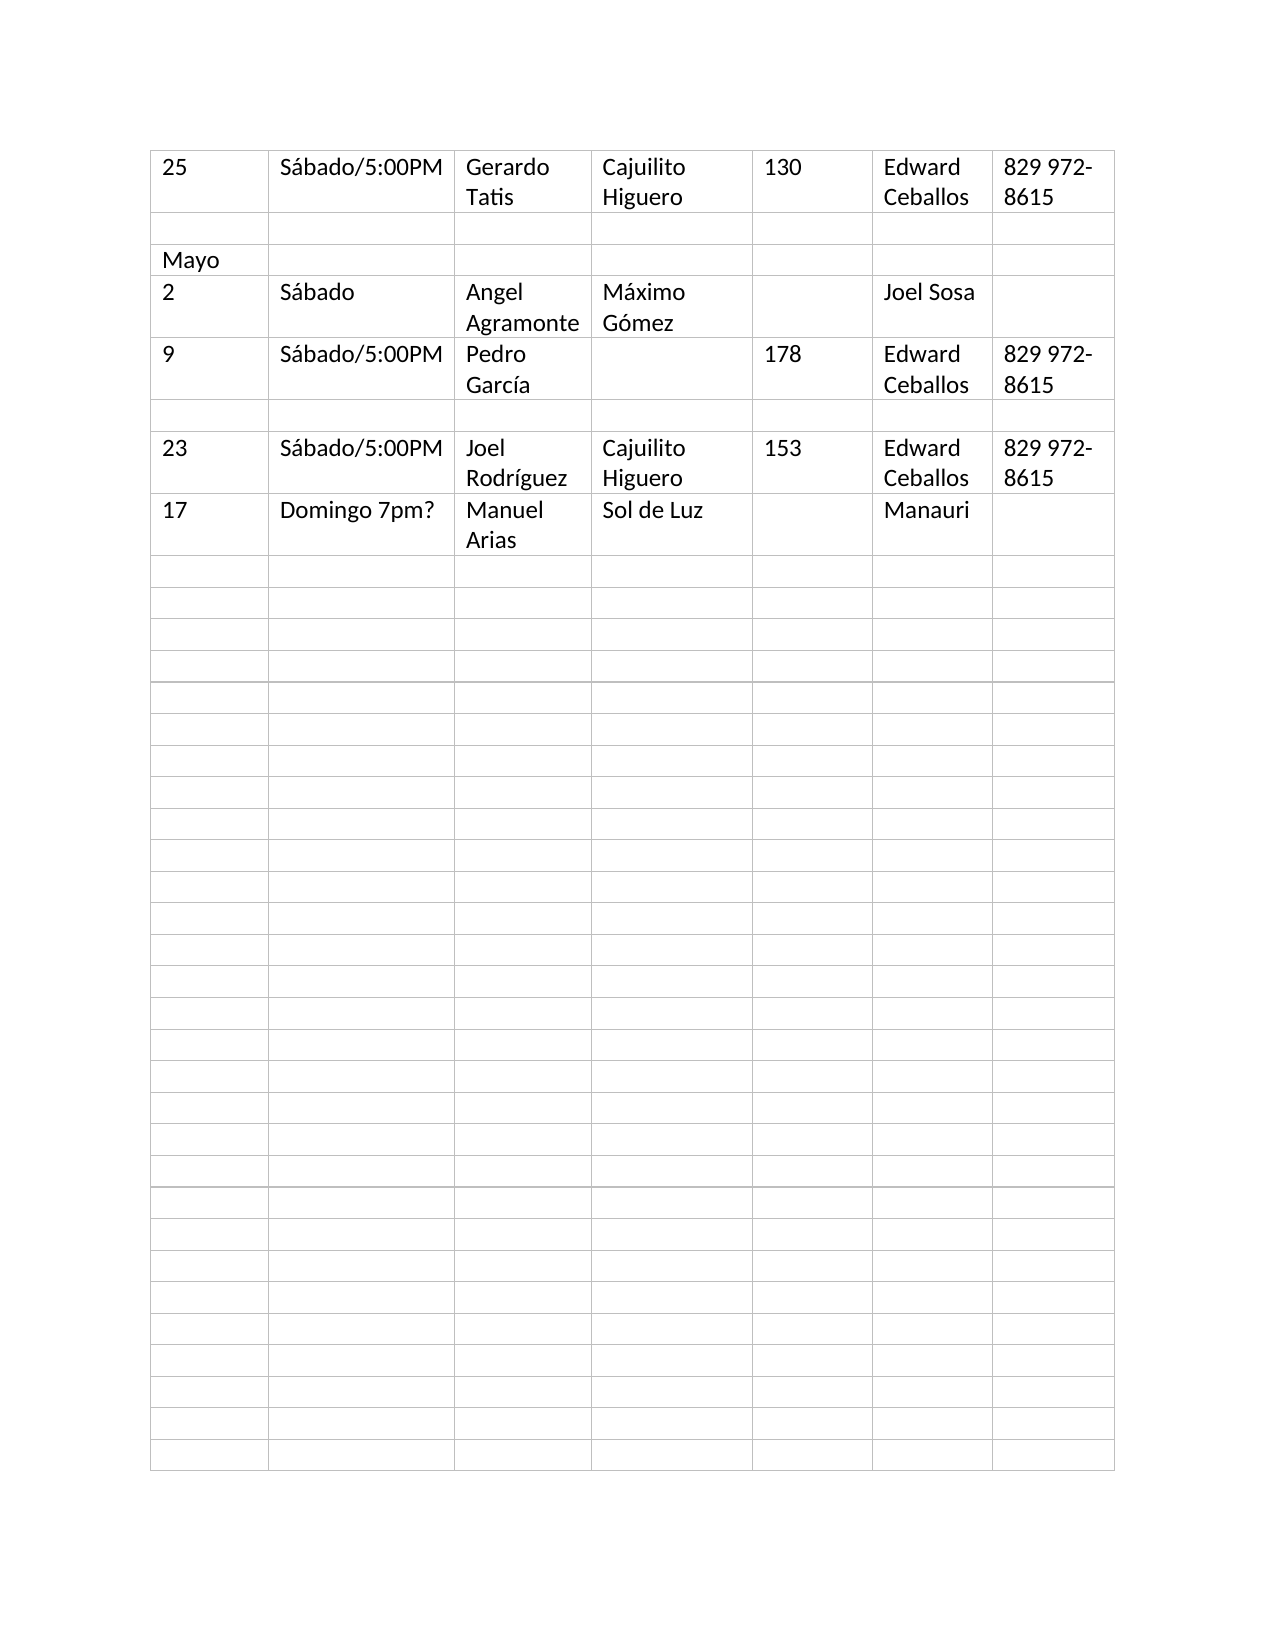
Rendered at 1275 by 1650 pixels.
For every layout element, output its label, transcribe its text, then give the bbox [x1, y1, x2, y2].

table_cell Sábado/5:00PM [269, 338, 454, 399]
table_cell [873, 683, 992, 713]
table_cell [455, 809, 591, 839]
table_cell [753, 1282, 872, 1313]
table_cell [753, 1408, 872, 1439]
table_cell [592, 1219, 752, 1249]
table_cell [753, 935, 872, 965]
table_cell Máximo Gómez [592, 276, 752, 337]
table_cell [592, 809, 752, 839]
table_cell [753, 1093, 872, 1123]
table_cell [873, 1440, 992, 1470]
table_cell 829 972-8615 [993, 432, 1114, 493]
table_cell [873, 1219, 992, 1249]
table_cell [269, 714, 454, 744]
table_cell [873, 840, 992, 871]
table_cell [151, 1188, 268, 1218]
table_cell [455, 619, 591, 650]
table_cell [269, 777, 454, 808]
table_cell [269, 809, 454, 839]
table_cell [993, 1219, 1114, 1249]
table_cell [269, 619, 454, 650]
table_cell [151, 746, 268, 776]
table_cell [993, 1156, 1114, 1186]
table_cell Edward Ceballos [873, 432, 992, 493]
table_cell [993, 1314, 1114, 1344]
table_cell [269, 1030, 454, 1060]
table_cell [993, 966, 1114, 997]
table_cell [753, 1440, 872, 1470]
table_cell [151, 556, 268, 587]
table_cell [592, 840, 752, 871]
table_cell [993, 556, 1114, 587]
table_cell [269, 588, 454, 618]
table_cell [151, 1061, 268, 1092]
table_cell [873, 1377, 992, 1407]
table_cell [592, 1156, 752, 1186]
table_cell [455, 683, 591, 713]
table_cell [873, 809, 992, 839]
table_cell [269, 840, 454, 871]
table_cell [455, 1124, 591, 1155]
table_cell [269, 651, 454, 681]
table_cell [873, 213, 992, 244]
table_cell [151, 1251, 268, 1281]
table_cell [753, 588, 872, 618]
table_cell [753, 1314, 872, 1344]
table_cell [592, 1030, 752, 1060]
table_cell [873, 966, 992, 997]
table_cell [993, 1061, 1114, 1092]
table_cell 178 [753, 338, 872, 399]
table_cell [151, 935, 268, 965]
table_cell [592, 1188, 752, 1218]
table_cell [151, 903, 268, 934]
table_cell [873, 619, 992, 650]
table_cell [993, 245, 1114, 275]
table_cell [592, 588, 752, 618]
table_cell [993, 494, 1114, 555]
table_cell [993, 903, 1114, 934]
table_cell [151, 1345, 268, 1376]
table_cell [269, 903, 454, 934]
table_cell [592, 1377, 752, 1407]
table_cell [753, 903, 872, 934]
table_cell [269, 245, 454, 275]
table_cell [753, 840, 872, 871]
table_cell [455, 966, 591, 997]
table_cell Joel Sosa [873, 276, 992, 337]
table_cell [993, 1345, 1114, 1376]
table_cell [592, 872, 752, 902]
table_cell [455, 1188, 591, 1218]
table_cell [455, 1219, 591, 1249]
table_cell [592, 1408, 752, 1439]
table_cell [873, 1251, 992, 1281]
table_cell [592, 245, 752, 275]
table_cell [873, 1093, 992, 1123]
table_cell [151, 966, 268, 997]
table_cell [151, 651, 268, 681]
table_cell [753, 651, 872, 681]
table_cell 23 [151, 432, 268, 493]
table_cell [873, 400, 992, 431]
table_cell [269, 683, 454, 713]
table_cell [753, 1124, 872, 1155]
table_cell 829 972-8615 [993, 151, 1114, 212]
table_cell [455, 1251, 591, 1281]
table_cell [753, 1030, 872, 1060]
table_cell [269, 1188, 454, 1218]
table_cell [151, 1377, 268, 1407]
table_cell 25 [151, 151, 268, 212]
table_cell [269, 400, 454, 431]
table_cell Gerardo Tatis [455, 151, 591, 212]
table_cell [753, 809, 872, 839]
table_cell [873, 651, 992, 681]
table_cell [873, 1030, 992, 1060]
table_cell [592, 683, 752, 713]
table_cell [151, 998, 268, 1028]
table_cell [592, 1251, 752, 1281]
table_cell [151, 1282, 268, 1313]
table_cell [455, 1408, 591, 1439]
table_cell [592, 903, 752, 934]
table_cell [455, 840, 591, 871]
table_cell [151, 777, 268, 808]
table_cell [455, 714, 591, 744]
table_cell Mayo [151, 245, 268, 275]
table_cell [993, 1251, 1114, 1281]
table_cell [455, 556, 591, 587]
table_cell [993, 588, 1114, 618]
table_cell [753, 1156, 872, 1186]
table_cell [993, 213, 1114, 244]
table_cell [269, 1440, 454, 1470]
table_cell [269, 1314, 454, 1344]
table_cell [873, 714, 992, 744]
table_cell [269, 1093, 454, 1123]
table_cell [993, 935, 1114, 965]
table_cell [753, 777, 872, 808]
table_cell [151, 683, 268, 713]
table_cell [269, 1282, 454, 1313]
table_cell [592, 1345, 752, 1376]
table_cell [873, 1188, 992, 1218]
table_cell [993, 840, 1114, 871]
table_cell [592, 1440, 752, 1470]
table_cell [151, 400, 268, 431]
table_cell [592, 714, 752, 744]
table_cell [592, 1093, 752, 1123]
table_cell [455, 245, 591, 275]
table_cell [753, 1219, 872, 1249]
table_cell [873, 746, 992, 776]
table_cell [269, 1219, 454, 1249]
table_cell [151, 1156, 268, 1186]
table_cell [873, 588, 992, 618]
table_cell [873, 1282, 992, 1313]
table_cell [592, 777, 752, 808]
table_cell Manauri [873, 494, 992, 555]
table_cell [592, 966, 752, 997]
table_cell [151, 840, 268, 871]
table_cell [455, 213, 591, 244]
table_cell [455, 651, 591, 681]
table_cell [753, 1188, 872, 1218]
table_cell [753, 683, 872, 713]
table_cell [269, 935, 454, 965]
table_cell [455, 746, 591, 776]
table_cell [993, 1408, 1114, 1439]
table_cell Cajuilito Higuero [592, 151, 752, 212]
table_cell [753, 556, 872, 587]
table_cell Cajuilito Higuero [592, 432, 752, 493]
table_cell [873, 998, 992, 1028]
table_cell Sábado/5:00PM [269, 432, 454, 493]
table_cell [269, 1251, 454, 1281]
table_cell [269, 872, 454, 902]
table_cell [151, 1314, 268, 1344]
table_cell [873, 1061, 992, 1092]
table_cell [455, 998, 591, 1028]
table_cell [873, 556, 992, 587]
table_cell [151, 213, 268, 244]
table_cell [151, 872, 268, 902]
table_cell [151, 1093, 268, 1123]
table_cell [455, 400, 591, 431]
table_cell [993, 400, 1114, 431]
table_cell [455, 903, 591, 934]
table_cell Edward Ceballos [873, 151, 992, 212]
table_cell [873, 1156, 992, 1186]
table_cell [592, 935, 752, 965]
table_cell [753, 276, 872, 337]
table_cell [592, 998, 752, 1028]
table_cell [993, 651, 1114, 681]
table_cell [993, 714, 1114, 744]
table_cell [993, 1440, 1114, 1470]
table_cell [151, 588, 268, 618]
table_cell [269, 1377, 454, 1407]
table_cell [993, 998, 1114, 1028]
table_cell [993, 276, 1114, 337]
table_cell [269, 556, 454, 587]
table_cell [269, 1124, 454, 1155]
table_cell [873, 1345, 992, 1376]
table_cell [151, 1030, 268, 1060]
table_cell [993, 872, 1114, 902]
table_cell [455, 1282, 591, 1313]
table_cell [455, 1440, 591, 1470]
table_cell [269, 1061, 454, 1092]
table_cell [993, 1282, 1114, 1313]
table_cell [993, 1093, 1114, 1123]
table_cell [269, 1408, 454, 1439]
table_cell [753, 998, 872, 1028]
table_cell [753, 1251, 872, 1281]
table_cell 829 972-8615 [993, 338, 1114, 399]
table_cell [592, 1124, 752, 1155]
table_cell [873, 872, 992, 902]
table_cell [592, 400, 752, 431]
table_cell Edward Ceballos [873, 338, 992, 399]
table_cell [269, 1156, 454, 1186]
table_cell [269, 746, 454, 776]
table_cell [455, 1314, 591, 1344]
table_cell [993, 809, 1114, 839]
table_cell [151, 1440, 268, 1470]
table_cell [993, 1188, 1114, 1218]
table_cell [873, 903, 992, 934]
table_cell [269, 966, 454, 997]
table_cell [993, 1124, 1114, 1155]
table_cell [151, 1124, 268, 1155]
table_cell [993, 777, 1114, 808]
table_cell Manuel Arias [455, 494, 591, 555]
table_cell [993, 746, 1114, 776]
table_cell [455, 588, 591, 618]
table_cell [455, 1156, 591, 1186]
table_cell 2 [151, 276, 268, 337]
table_cell [873, 777, 992, 808]
table_cell [873, 1408, 992, 1439]
table_cell [455, 1345, 591, 1376]
table_cell [151, 1408, 268, 1439]
table_cell [753, 400, 872, 431]
table_cell [993, 1377, 1114, 1407]
table_cell [753, 1061, 872, 1092]
table_cell [455, 1061, 591, 1092]
table_cell [753, 245, 872, 275]
table_cell [753, 1377, 872, 1407]
table_cell [753, 619, 872, 650]
table_cell [455, 777, 591, 808]
table_cell [753, 213, 872, 244]
table_cell [873, 1124, 992, 1155]
table_cell [592, 338, 752, 399]
table_cell [455, 1377, 591, 1407]
table_cell [151, 714, 268, 744]
table_cell [753, 746, 872, 776]
table_cell [151, 619, 268, 650]
table_cell [151, 1219, 268, 1249]
table_cell [592, 619, 752, 650]
table_cell 130 [753, 151, 872, 212]
table_cell [592, 651, 752, 681]
table_cell [592, 1314, 752, 1344]
table_cell [753, 1345, 872, 1376]
table_cell Domingo 7pm? [269, 494, 454, 555]
table_cell [151, 809, 268, 839]
table_cell [592, 556, 752, 587]
table_cell [993, 1030, 1114, 1060]
table_cell [455, 1030, 591, 1060]
table_cell [592, 213, 752, 244]
table_cell [873, 1314, 992, 1344]
table_cell Sábado [269, 276, 454, 337]
table_cell [753, 494, 872, 555]
table_cell 17 [151, 494, 268, 555]
table_cell [269, 1345, 454, 1376]
table_cell [269, 213, 454, 244]
table_cell Joel Rodríguez [455, 432, 591, 493]
table_cell [269, 998, 454, 1028]
table_cell [592, 1282, 752, 1313]
table_cell [753, 966, 872, 997]
table_cell [753, 714, 872, 744]
table_cell [873, 245, 992, 275]
table_cell [993, 619, 1114, 650]
table_cell Sábado/5:00PM [269, 151, 454, 212]
table_cell 9 [151, 338, 268, 399]
table_cell [592, 1061, 752, 1092]
table_cell [873, 935, 992, 965]
table_cell [753, 872, 872, 902]
table_cell Pedro García [455, 338, 591, 399]
table_cell Angel Agramonte [455, 276, 591, 337]
table_cell Sol de Luz [592, 494, 752, 555]
table_cell [592, 746, 752, 776]
table_cell 153 [753, 432, 872, 493]
table_cell [455, 872, 591, 902]
table_cell [455, 935, 591, 965]
table_cell [993, 683, 1114, 713]
table_cell [455, 1093, 591, 1123]
